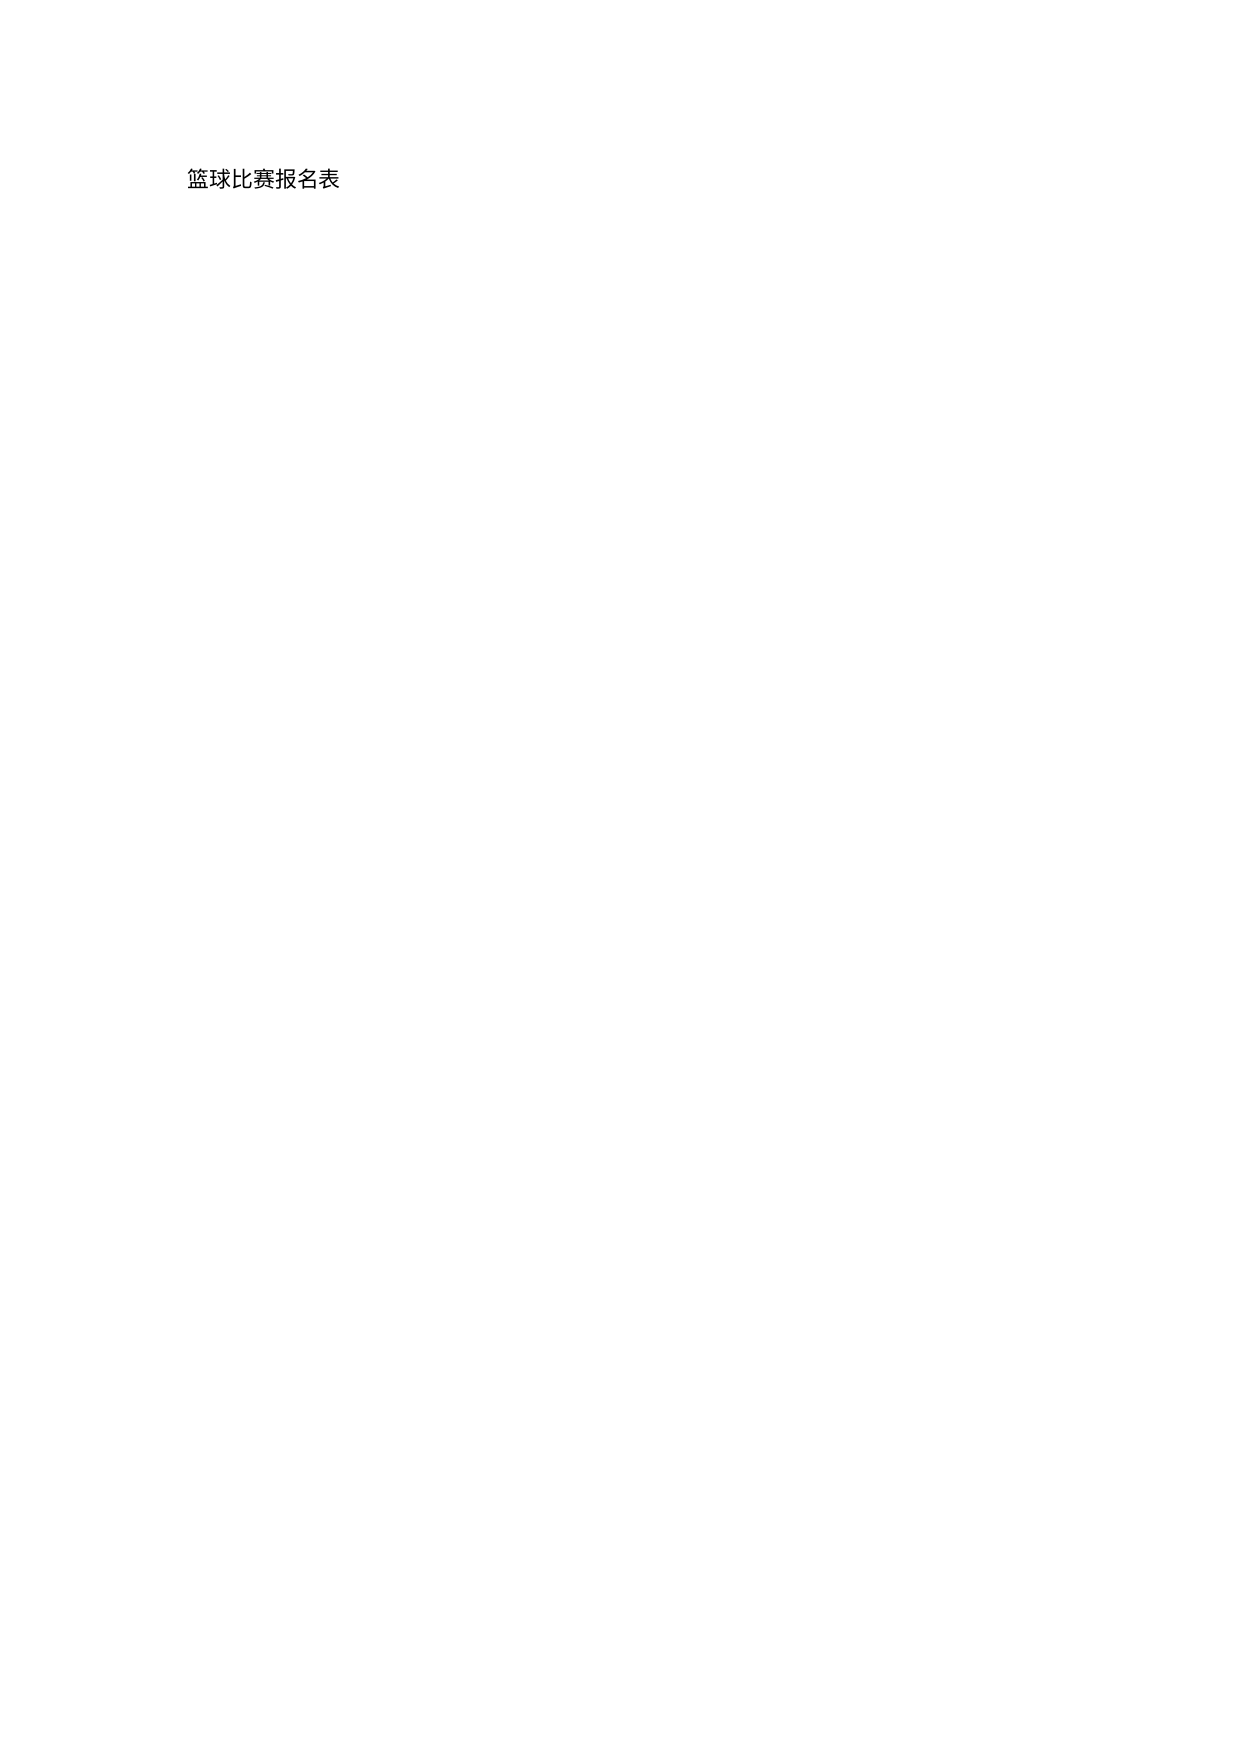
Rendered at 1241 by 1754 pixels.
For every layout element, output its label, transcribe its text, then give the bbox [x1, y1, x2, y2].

text 篮球比赛报名表 [187, 162, 1053, 194]
